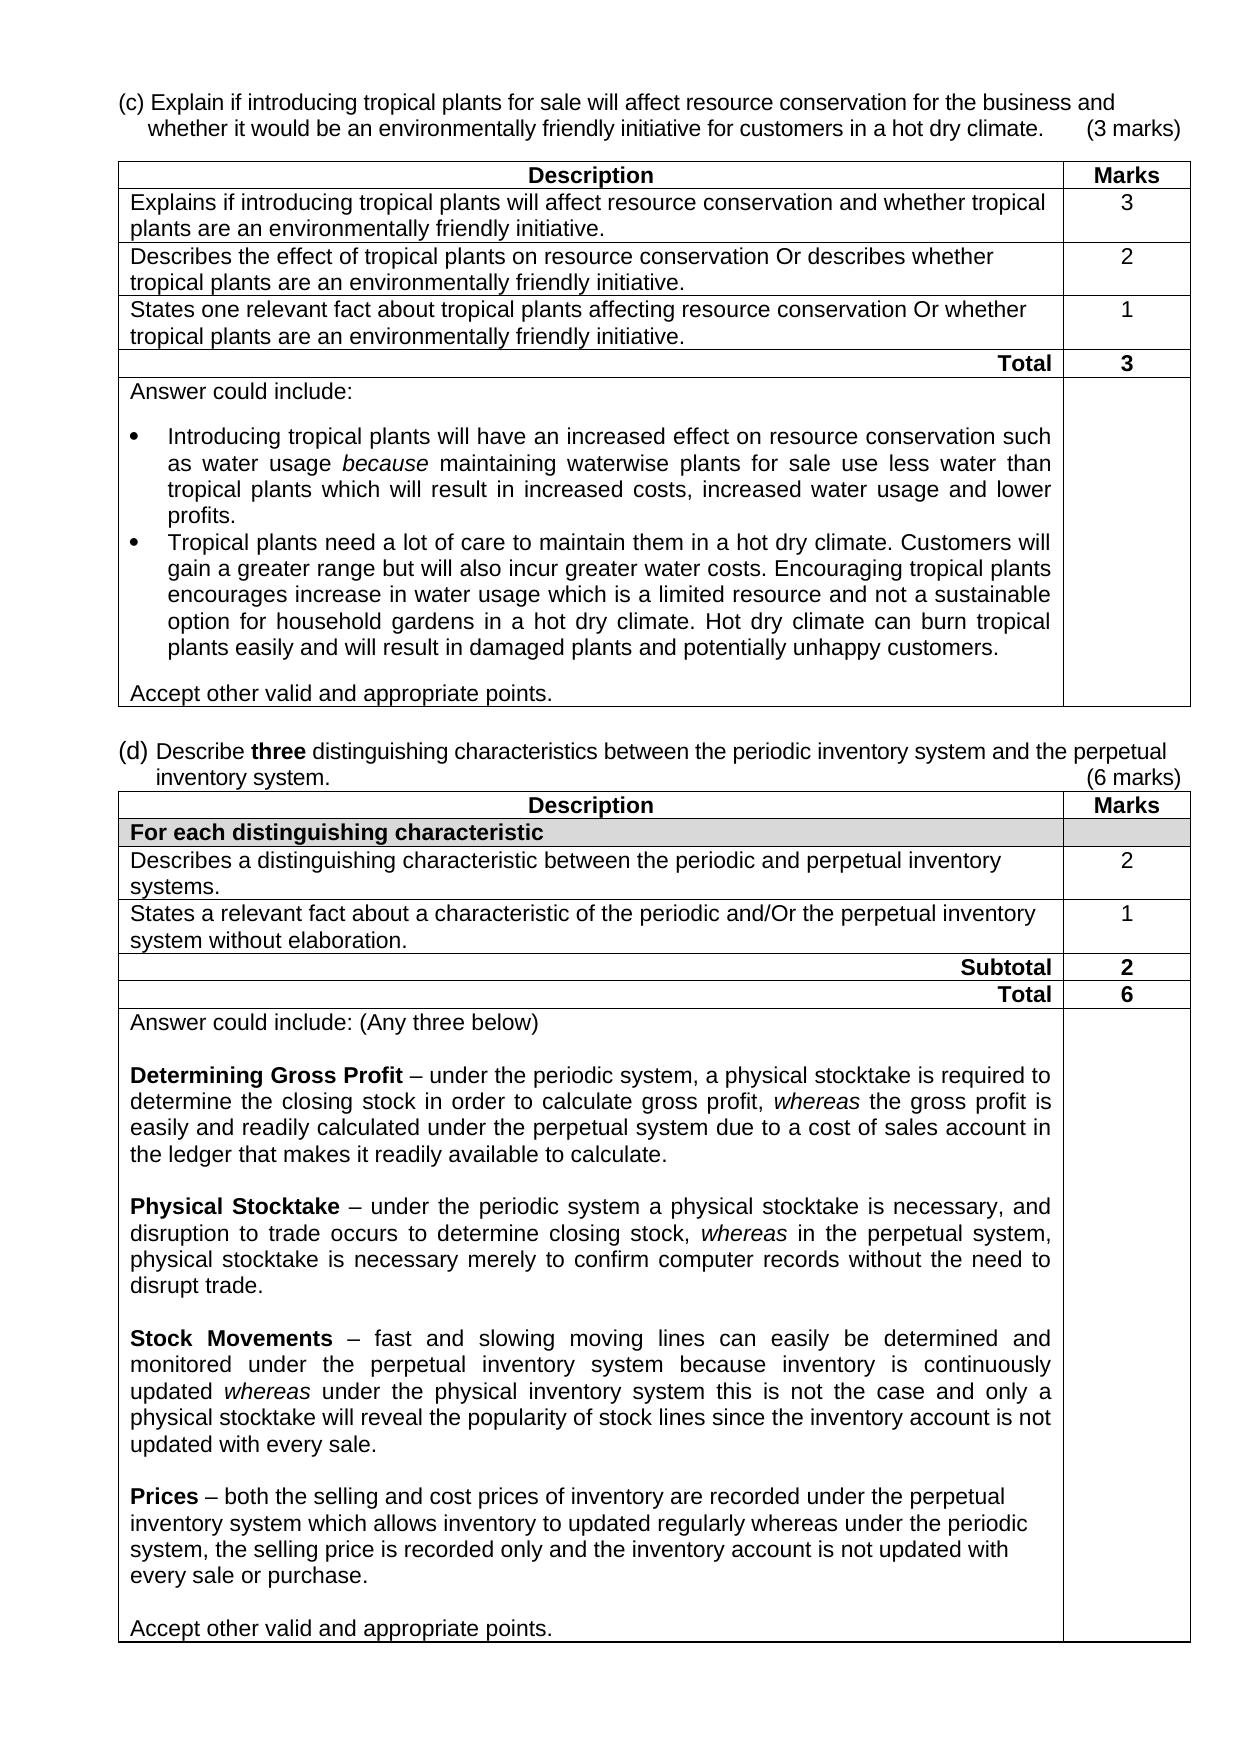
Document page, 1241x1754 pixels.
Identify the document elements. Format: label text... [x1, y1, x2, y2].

table_cell 6 [1064, 981, 1190, 1008]
table_cell 2 [1064, 243, 1190, 295]
table_cell 3 [1064, 350, 1190, 377]
table_cell States a relevant fact about a characteristic of the periodic and/Or the perpetual inventory system without elaboration. [119, 900, 1063, 953]
table_cell Subtotal [119, 954, 1063, 980]
table_cell Total [119, 350, 1063, 377]
table_header Description [119, 792, 1063, 818]
table_cell [1064, 378, 1190, 706]
table_cell Total [119, 981, 1063, 1008]
table_cell Answer could include: Introducing tropical plants will have an increased effect on resource conservation such as water usage because maintaining waterwise plants for sale use less water than tropical plants which will result in increased costs, increased water usage and lower profits. Tropical plants need a lot of care to maintain them in a hot dry climate. Customers will gain a greater range but will also incur greater water costs. Encouraging tropical plants encourages increase in water usage which is a limited resource and not a sustainable option for household gardens in a hot dry climate. Hot dry climate can burn tropical plants easily and will result in damaged plants and potentially unhappy customers. Accept other valid and appropriate points. [119, 378, 1063, 706]
table_header Marks [1064, 162, 1190, 188]
table_cell 2 [1064, 847, 1190, 899]
table_cell 2 [1064, 954, 1190, 980]
table_cell Explains if introducing tropical plants will affect resource conservation and whether tropical plants are an environmentally friendly initiative. [119, 189, 1063, 242]
table_cell [1064, 819, 1190, 846]
table_header Marks [1064, 792, 1190, 818]
table_header Description [119, 162, 1063, 188]
table_cell For each distinguishing characteristic [119, 819, 1063, 846]
table_cell States one relevant fact about tropical plants affecting resource conservation Or whether tropical plants are an environmentally friendly initiative. [119, 296, 1063, 349]
list (c) Explain if introducing tropical plants for sale will affect resource conservation for the business and whether it would be an environmentally friendly initiative for customers in a hot dry climate. (3 marks) [118, 89, 1181, 141]
table_cell 1 [1064, 296, 1190, 349]
list Describe three distinguishing characteristics between the periodic inventory system and the perpetual inventory system. (6 marks) [118, 736, 1181, 791]
table_cell Answer could include: (Any three below) Determining Gross Profit – under the periodic system, a physical stocktake is required to determine the closing stock in order to calculate gross profit, whereas the gross profit is easily and readily calculated under the perpetual system due to a cost of sales account in the ledger that makes it readily available to calculate. Physical Stocktake – under the periodic system a physical stocktake is necessary, and disruption to trade occurs to determine closing stock, whereas in the perpetual system, physical stocktake is necessary merely to confirm computer records without the need to disrupt trade. Stock Movements – fast and slowing moving lines can easily be determined and monitored under the perpetual inventory system because inventory is continuously updated whereas under the physical inventory system this is not the case and only a physical stocktake will reveal the popularity of stock lines since the inventory account is not updated with every sale. Prices – both the selling and cost prices of inventory are recorded under the perpetual inventory system which allows inventory to updated regularly whereas under the periodic system, the selling price is recorded only and the inventory account is not updated with every sale or purchase. Accept other valid and appropriate points. [119, 1009, 1063, 1641]
table_cell Describes the effect of tropical plants on resource conservation Or describes whether tropical plants are an environmentally friendly initiative. [119, 243, 1063, 295]
table_cell 1 [1064, 900, 1190, 953]
table_cell [1064, 1009, 1190, 1641]
table_cell 3 [1064, 189, 1190, 242]
table_cell Describes a distinguishing characteristic between the periodic and perpetual inventory systems. [119, 847, 1063, 899]
